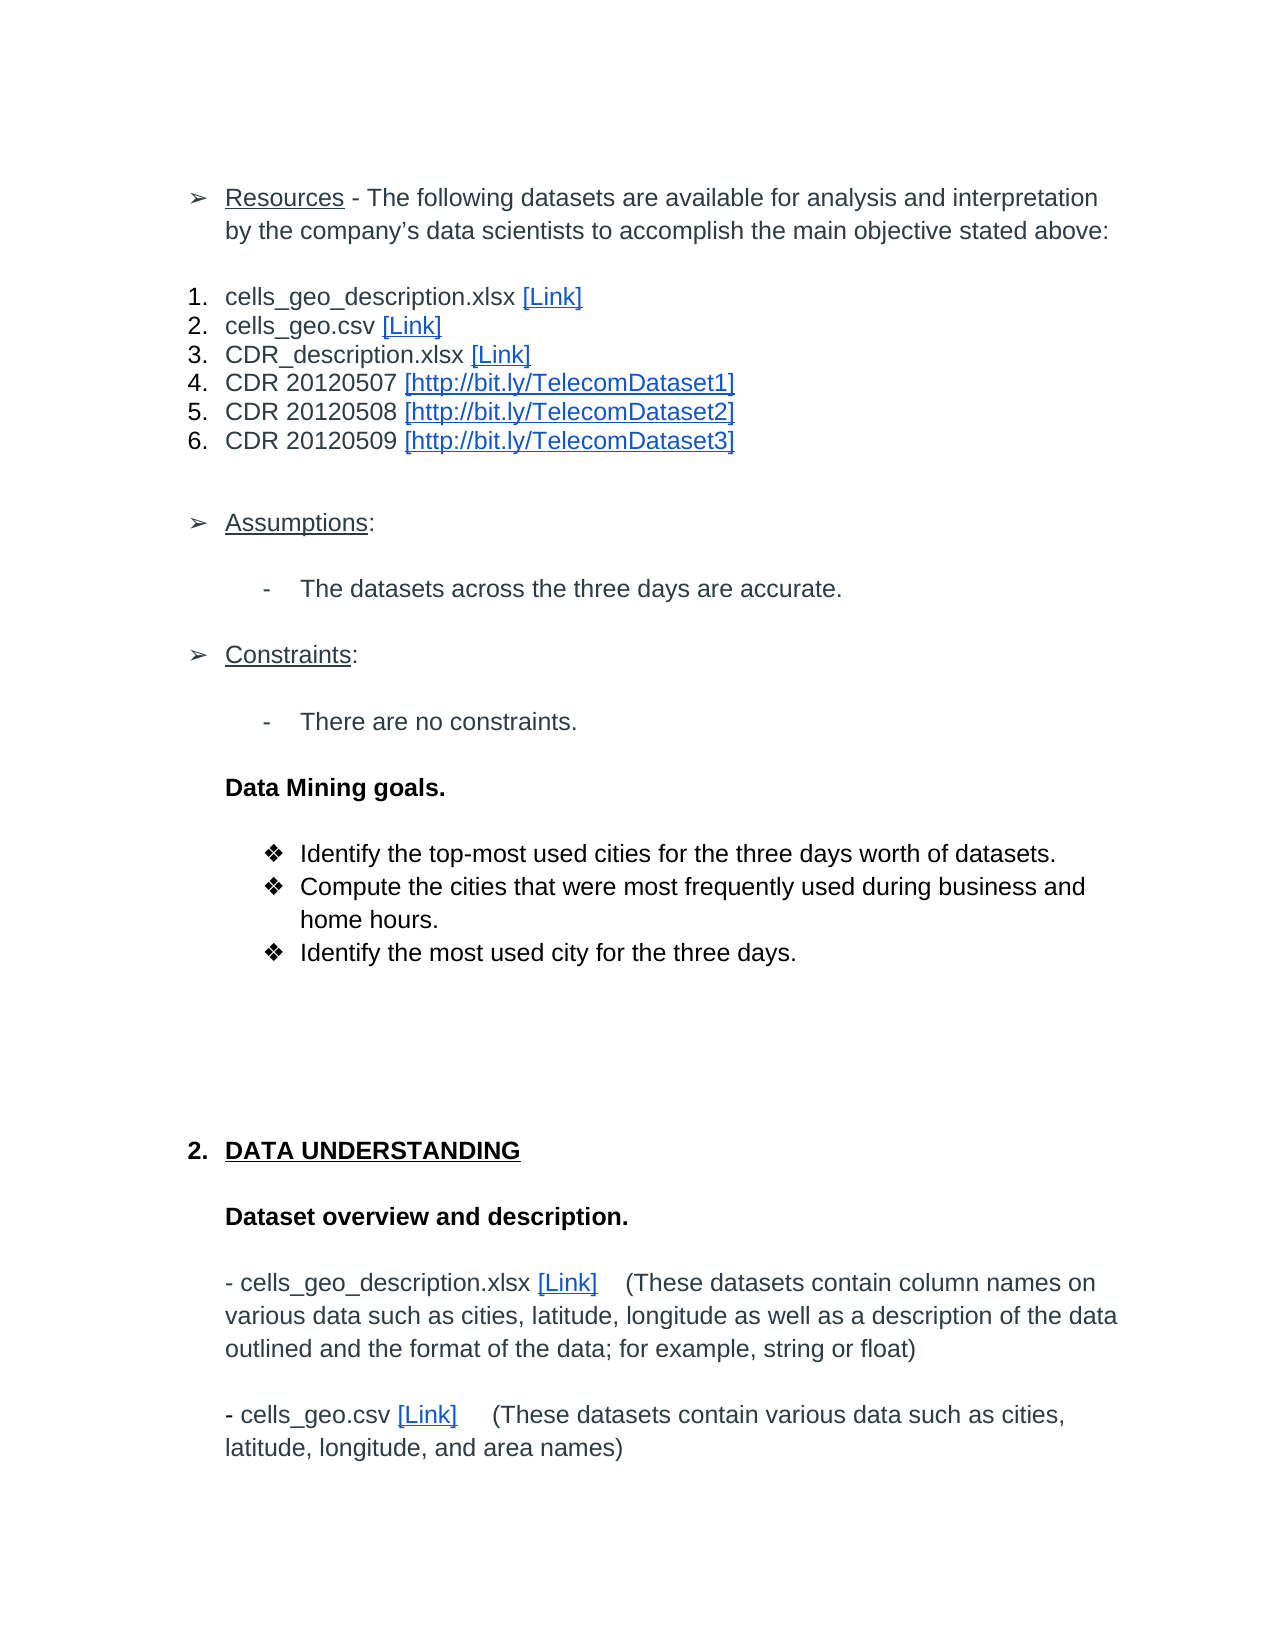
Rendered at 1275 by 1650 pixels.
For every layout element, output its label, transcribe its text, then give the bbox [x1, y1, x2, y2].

list Assumptions: [187, 508, 1125, 537]
text Dataset overview and description. [225, 1202, 1125, 1231]
list Identify the top-most used cities for the three days worth of datasets. [262, 839, 1125, 867]
list cells_geo.csv [Link] [187, 311, 1125, 339]
list Identify the most used city for the three days. [262, 938, 1125, 966]
text - cells_geo.csv [Link] (These datasets contain various data such as cities, latitude, longitude, and area names) [225, 1400, 1125, 1462]
list CDR 20120508 [http://bit.ly/TelecomDataset2] [187, 397, 1125, 426]
list Constraints: [187, 641, 1125, 669]
list DATA UNDERSTANDING [187, 1136, 1125, 1164]
list CDR 20120509 [http://bit.ly/TelecomDataset3] [187, 426, 1125, 454]
list cells_geo_description.xlsx [Link] [187, 282, 1125, 311]
list The datasets across the three days are accurate. [262, 574, 1125, 603]
list Compute the cities that were most frequently used during business and home hours. [262, 872, 1125, 933]
text Data Mining goals. [225, 773, 1125, 801]
list CDR_description.xlsx [Link] [187, 339, 1125, 368]
list There are no constraints. [262, 707, 1125, 735]
list Resources - The following datasets are available for analysis and interpretation by the company’s data scientists to accomplish the main objective stated above: [187, 183, 1125, 245]
list CDR 20120507 [http://bit.ly/TelecomDataset1] [187, 368, 1125, 397]
text - cells_geo_description.xlsx [Link] (These datasets contain column names on various data such as cities, latitude, longitude as well as a description of the data outlined and the format of the data; for example, string or float) [225, 1268, 1125, 1363]
